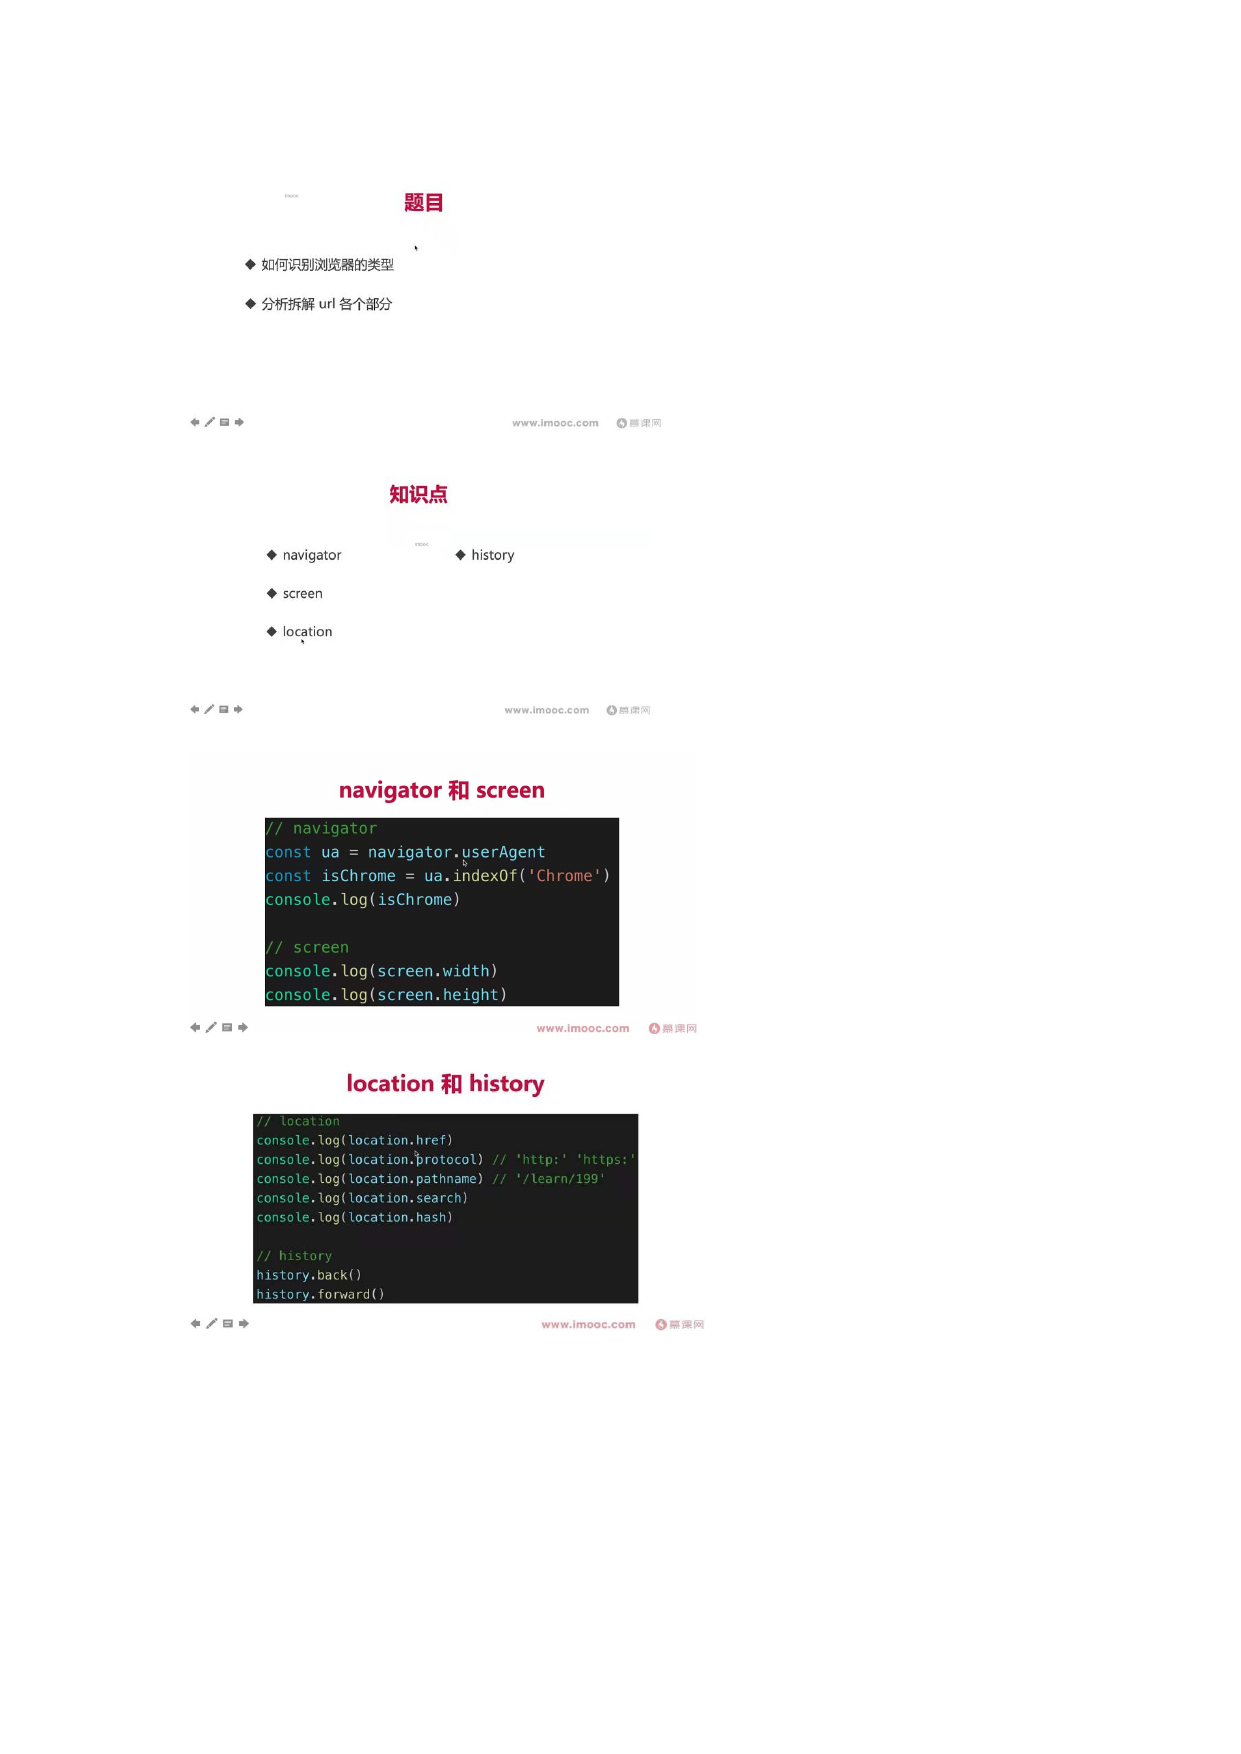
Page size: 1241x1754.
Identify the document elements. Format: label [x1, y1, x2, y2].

picture [187, 162, 663, 429]
picture [187, 454, 652, 716]
picture [187, 747, 699, 1035]
picture [187, 1039, 705, 1331]
